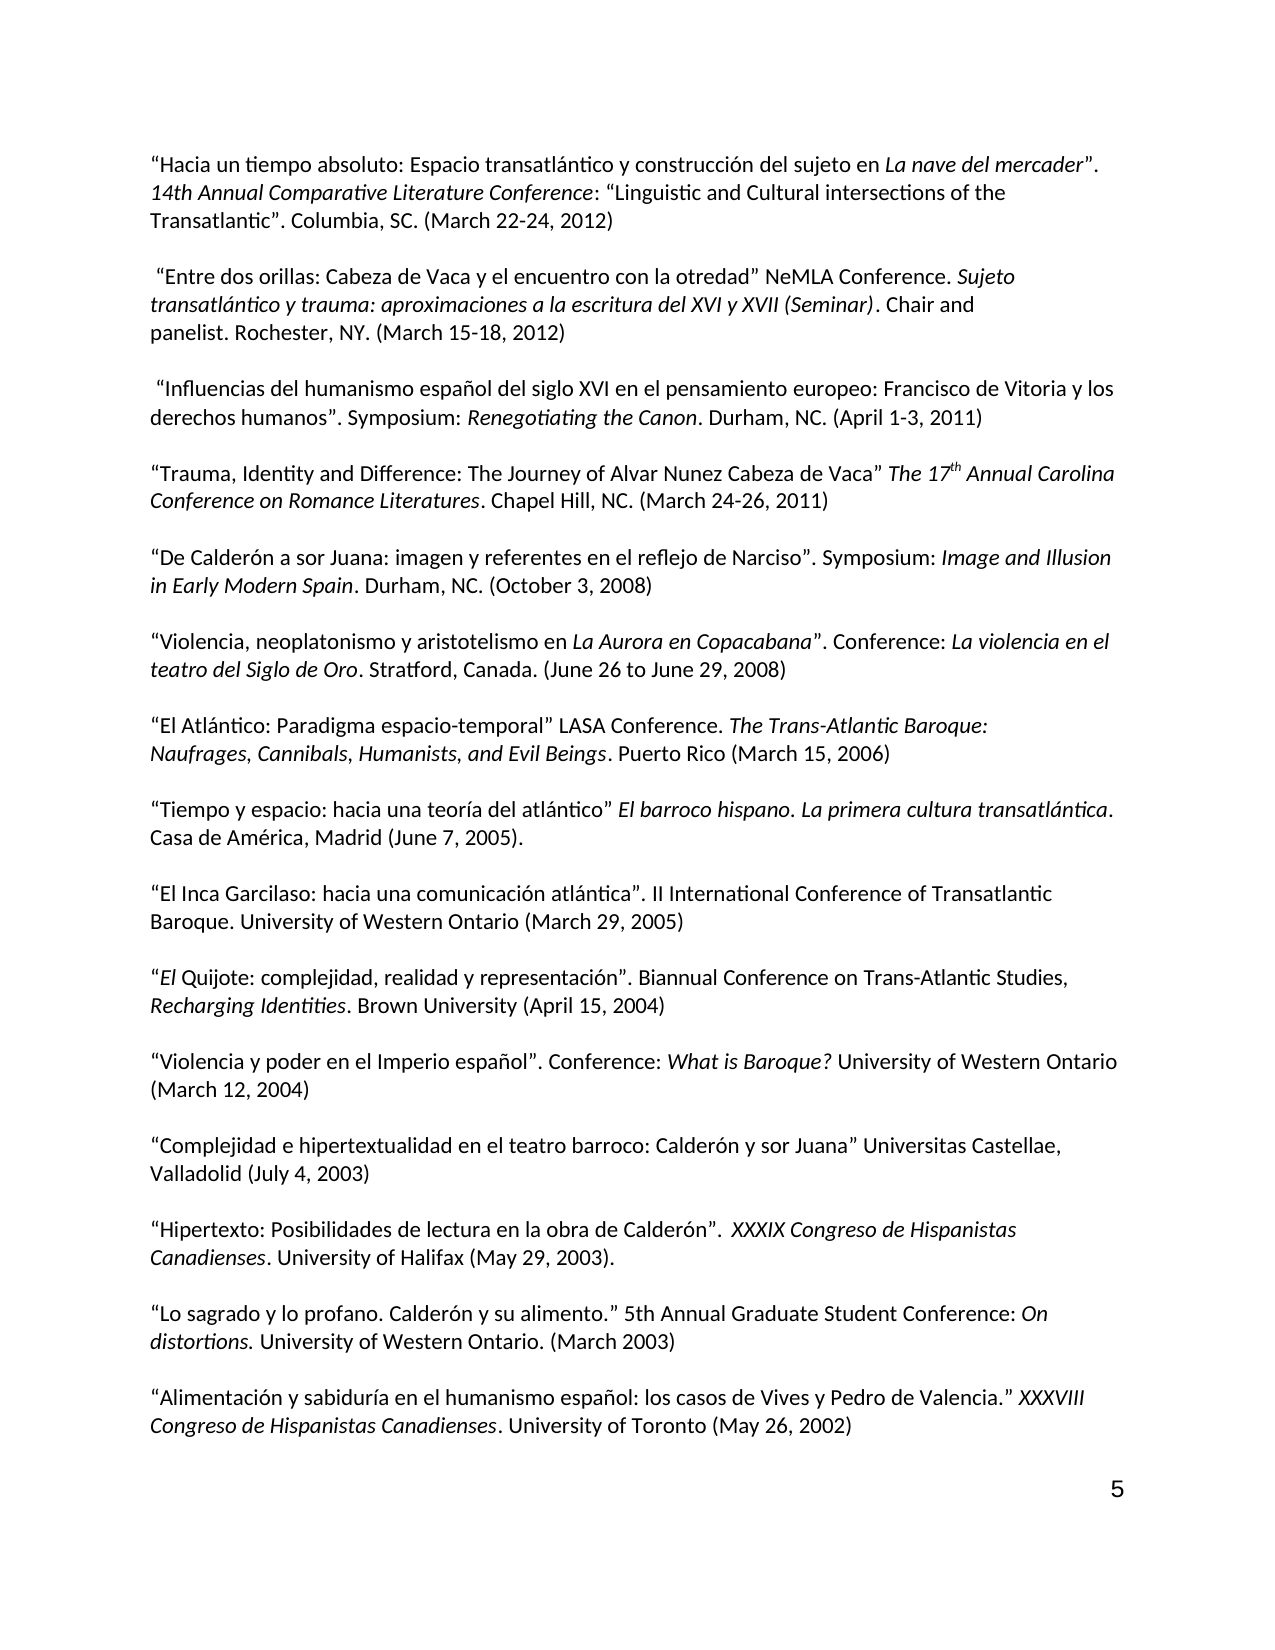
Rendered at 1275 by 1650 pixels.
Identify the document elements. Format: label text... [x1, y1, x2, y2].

text “Violencia y poder en el Imperio español”. Conference: What is Baroque? University of Western Ontario (March 12, 2004) [150, 1047, 1138, 1103]
text “Lo sagrado y lo profano. Calderón y su alimento.” 5th Annual Graduate Student Conference: On distortions. University of Western Ontario. (March 2003) [150, 1299, 1114, 1355]
text “Trauma, Identity and Difference: The Journey of Alvar Nunez Cabeza de Vaca” The 17th Annual Carolina Conference on Romance Literatures. Chapel Hill, NC. (March 24-26, 2011) [150, 459, 1162, 515]
text “El Atlántico: Paradigma espacio-temporal” LASA Conference. The Trans-Atlantic Baroque: Naufrages, Cannibals, Humanists, and Evil Beings. Puerto Rico (March 15, 2006) [150, 711, 1095, 767]
text “Violencia, neoplatonismo y aristotelismo en La Aurora en Copacabana”. Conference: La violencia en el teatro del Siglo de Oro. Stratford, Canada. (June 26 to June 29, 2008) [150, 627, 1114, 683]
text “Complejidad e hipertextualidad en el teatro barroco: Calderón y sor Juana” Universitas Castellae, Valladolid (July 4, 2003) [150, 1131, 1114, 1187]
text “Influencias del humanismo español del siglo XVI en el pensamiento europeo: Francisco de Vitoria y los derechos humanos”. Symposium: Renegotiating the Canon. Durham, NC. (April 1-3, 2011) [150, 374, 1162, 431]
text “Hipertexto: Posibilidades de lectura en la obra de Calderón”. XXXIX Congreso de Hispanistas Canadienses. University of Halifax (May 29, 2003). [150, 1215, 1114, 1271]
text “El Quijote: complejidad, realidad y representación”. Biannual Conference on Trans-Atlantic Studies, [150, 963, 1162, 991]
text “Entre dos orillas: Cabeza de Vaca y el encuentro con la otredad” NeMLA Conference. Sujeto transatlántico y trauma: aproximaciones a la escritura del XVI y XVII (Seminar). Chair and panelist. Rochester, NY. (March 15-18, 2012) [150, 262, 1028, 347]
text “Alimentación y sabiduría en el humanismo español: los casos de Vives y Pedro de Valencia.” XXXVIII Congreso de Hispanistas Canadienses. University of Toronto (May 26, 2002) [150, 1383, 1114, 1439]
text “De Calderón a sor Juana: imagen y referentes en el reflejo de Narciso”. Symposium: Image and Illusion in Early Modern Spain. Durham, NC. (October 3, 2008) [150, 543, 1114, 599]
text “Tiempo y espacio: hacia una teoría del atlántico” El barroco hispano. La primera cultura transatlántica. Casa de América, Madrid (June 7, 2005). [150, 795, 1114, 851]
text “Hacia un tiempo absoluto: Espacio transatlántico y construcción del sujeto en La nave del mercader”. 14th Annual Comparative Literature Conference: “Linguistic and Cultural intersections of the Transatlantic”. Columbia, SC. (March 22-24, 2012) [150, 150, 1114, 234]
text Recharging Identities. Brown University (April 15, 2004) [150, 991, 1162, 1019]
text “El Inca Garcilaso: hacia una comunicación atlántica”. II International Conference of Transatlantic Baroque. University of Western Ontario (March 29, 2005) [150, 879, 1114, 935]
